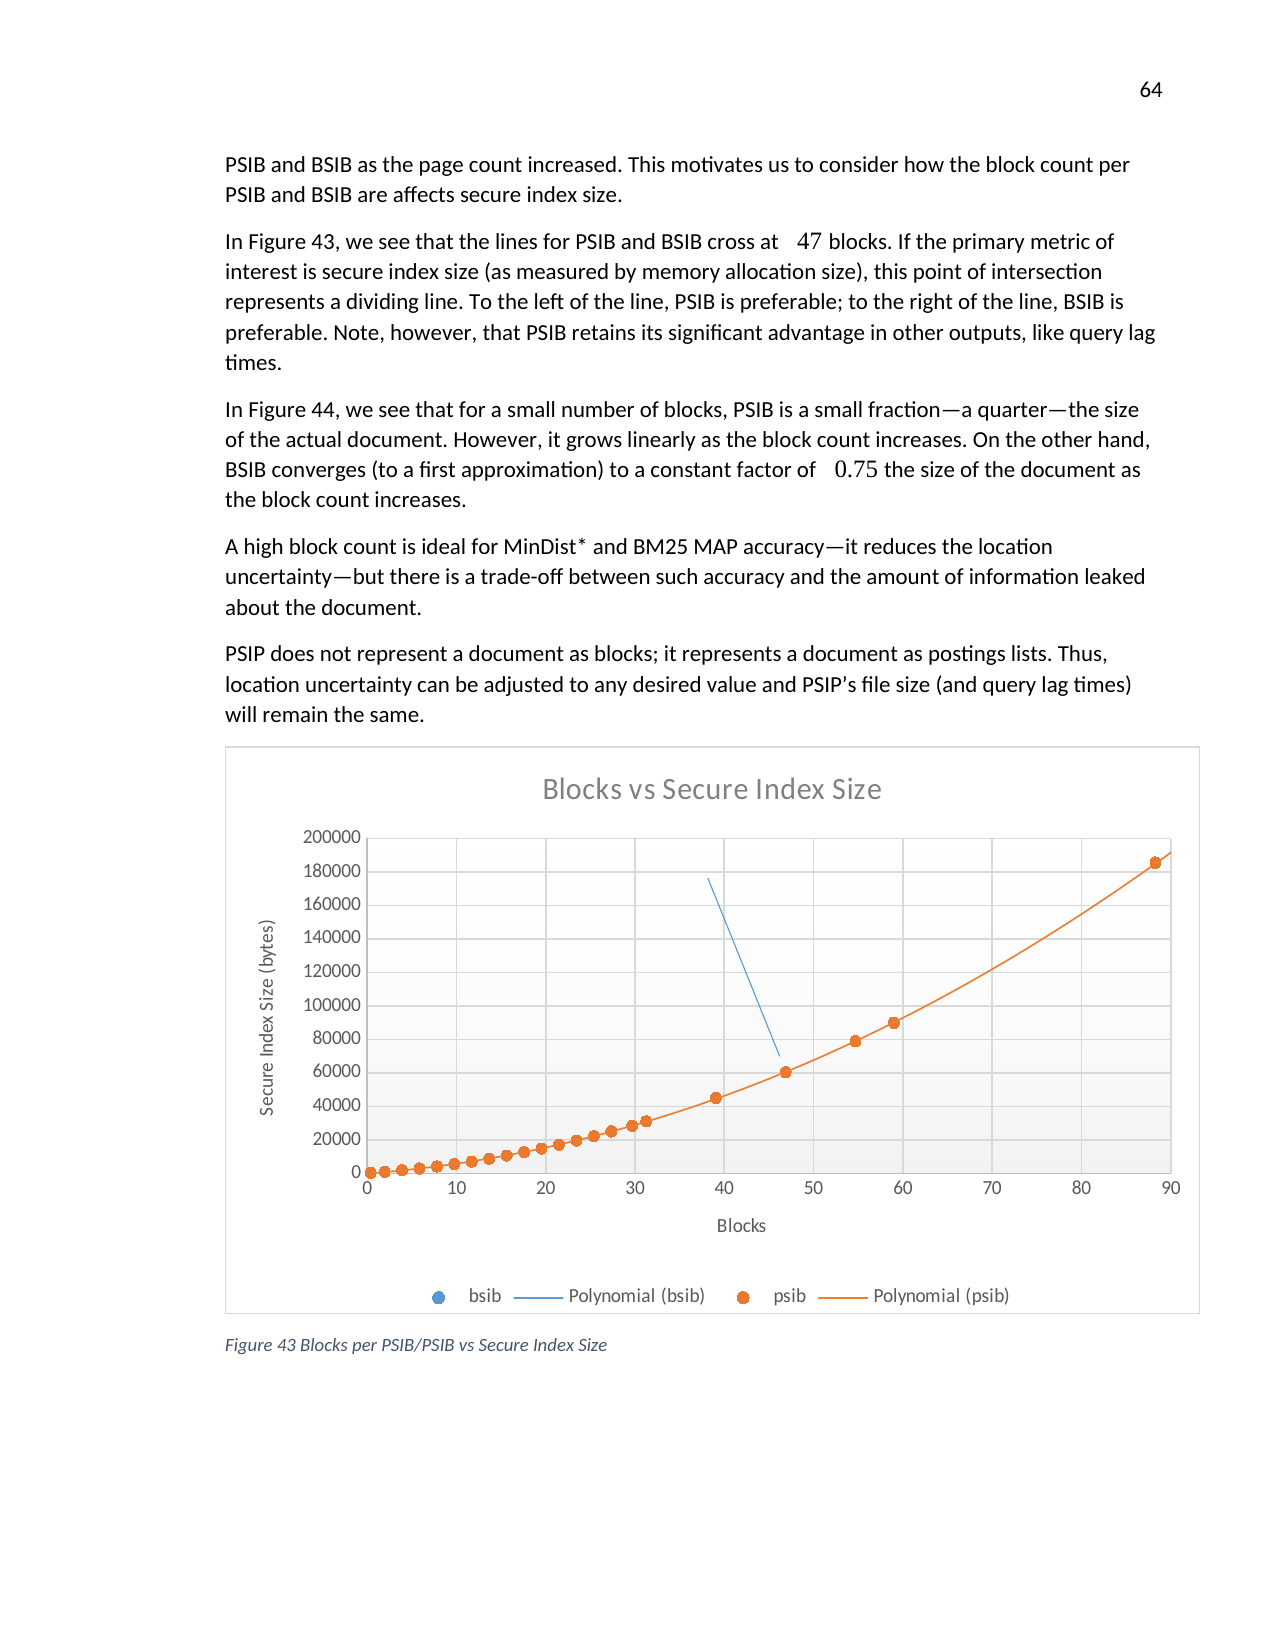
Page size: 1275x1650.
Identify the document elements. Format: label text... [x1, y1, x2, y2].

text Figure 43 Blocks per PSIB/PSIB vs Secure Index Size [225, 1333, 1162, 1356]
text In Figure 43, we see that the lines for PSIB and BSIB cross at blocks. If the primary metric of interest is secure index size (as measured by memory allocation size), this point of intersection represents a dividing line. To the left of the line, PSIB is preferable; to the right of the line, BSIB is preferable. Note, however, that PSIB retains its significant advantage in other outputs, like query lag times. [225, 227, 1162, 376]
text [225, 150, 1162, 208]
text A high block count is ideal for MinDist* and BM25 MAP accuracy—it reduces the location uncertainty—but there is a trade-off between such accuracy and the amount of information leaked about the document. [225, 532, 1162, 621]
text In Figure 44, we see that for a small number of blocks, PSIB is a small fraction—a quarter—the size of the actual document. However, it grows linearly as the block count increases. On the other hand, BSIB converges (to a first approximation) to a constant factor of the size of the document as the block count increases. [225, 395, 1162, 513]
text PSIP does not represent a document as blocks; it represents a document as postings lists. Thus, location uncertainty can be adjusted to any desired value and PSIP’s file size (and query lag times) will remain the same. [225, 639, 1162, 728]
